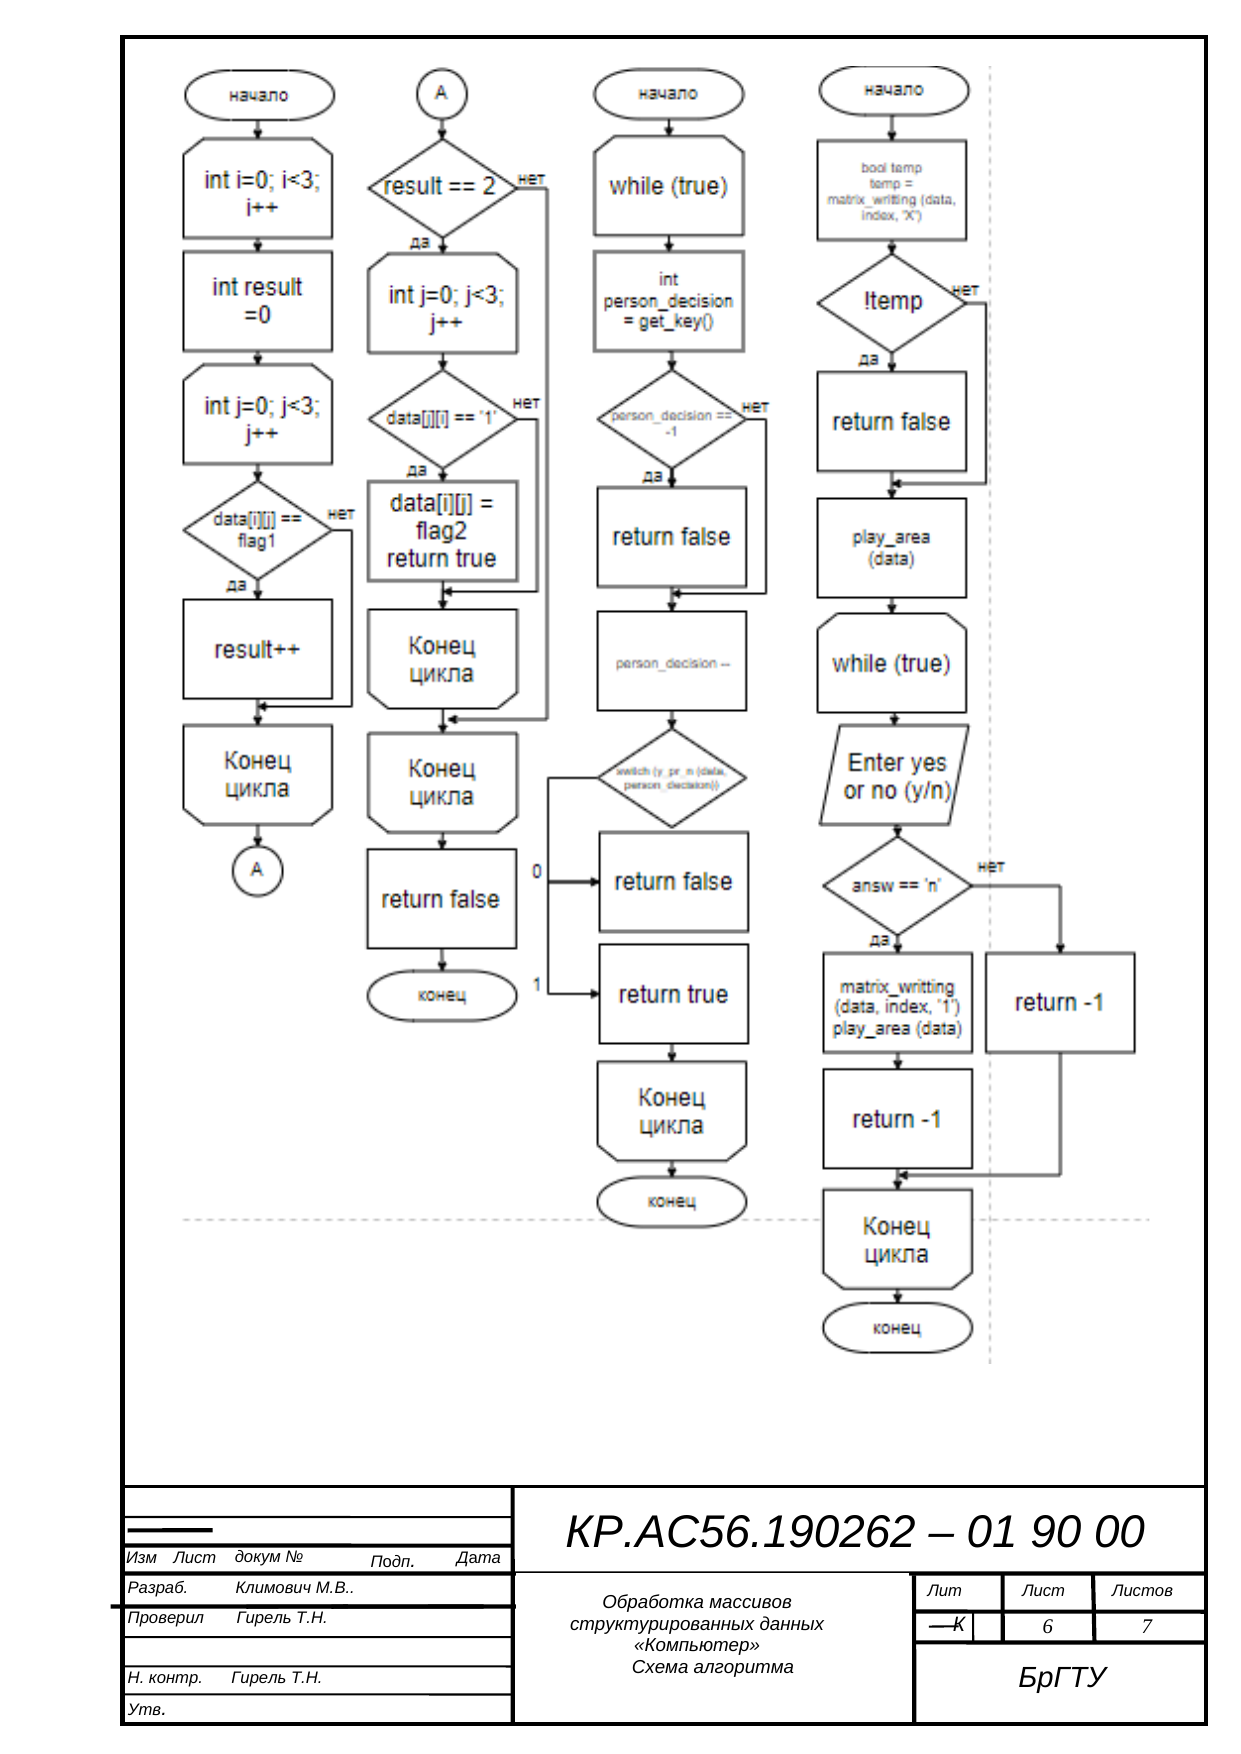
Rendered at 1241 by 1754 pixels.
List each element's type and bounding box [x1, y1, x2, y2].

picture [179, 66, 1150, 1364]
